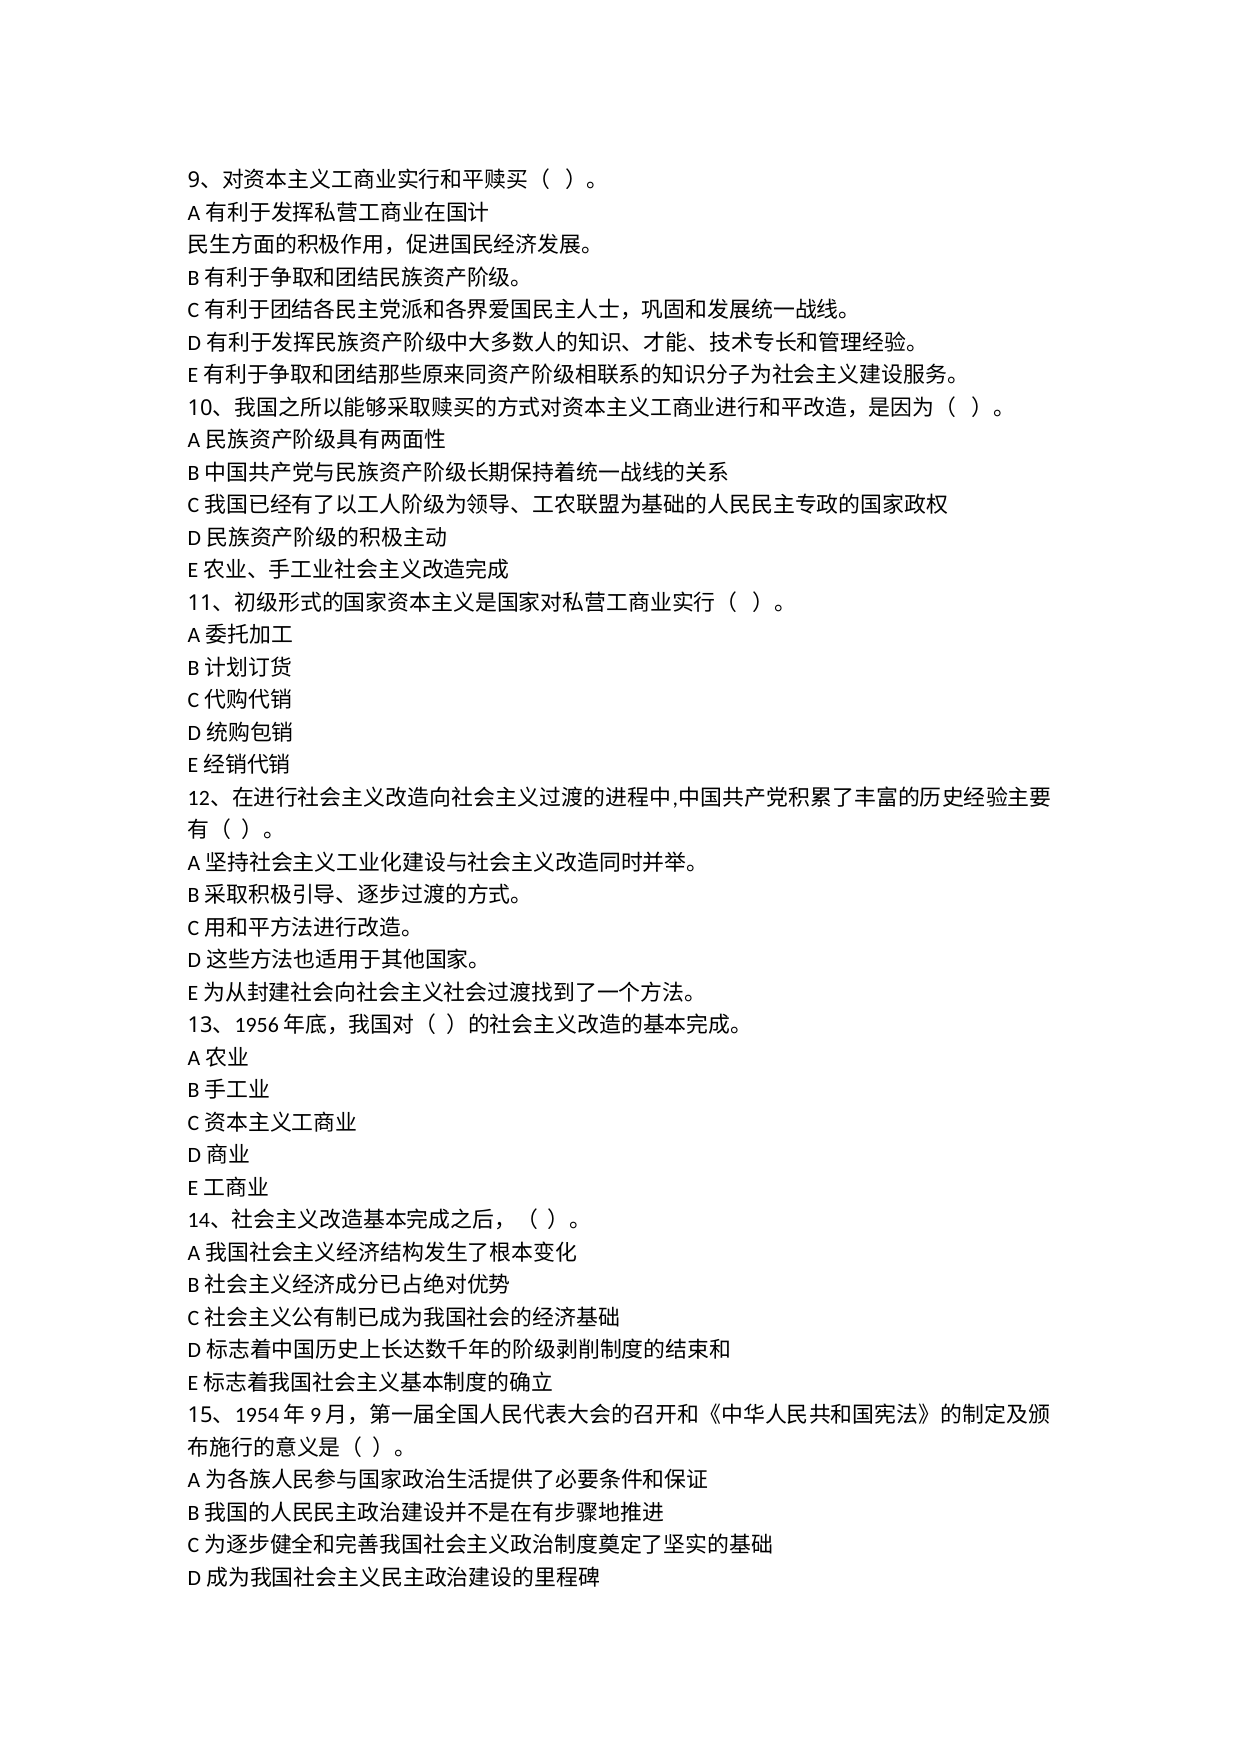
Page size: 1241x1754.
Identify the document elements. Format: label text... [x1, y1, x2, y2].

text A 为各族人民参与国家政治生活提供了必要条件和保证 [187, 1462, 1053, 1494]
text C 资本主义工商业 [187, 1104, 1053, 1137]
text 14、社会主义改造基本完成之后，（ ）。 [187, 1202, 1053, 1234]
text 10、我国之所以能够采取赎买的方式对资本主义工商业进行和平改造，是因为（ ）。 [187, 389, 1053, 422]
text D 商业 [187, 1137, 1053, 1169]
text D 这些方法也适用于其他国家。 [187, 942, 1053, 974]
text D 统购包销 [187, 714, 1053, 747]
text A 委托加工 [187, 617, 1053, 649]
text 13、1956年底，我国对（ ）的社会主义改造的基本完成。 [187, 1007, 1053, 1039]
text E 工商业 [187, 1169, 1053, 1202]
text E 标志着我国社会主义基本制度的确立 [187, 1364, 1053, 1397]
text 9、对资本主义工商业实行和平赎买（ ）。 [187, 162, 1053, 194]
text D 有利于发挥民族资产阶级中大多数人的知识、才能、技术专长和管理经验。 [187, 324, 1053, 357]
text B 中国共产党与民族资产阶级长期保持着统一战线的关系 [187, 454, 1053, 487]
text E 有利于争取和团结那些原来同资产阶级相联系的知识分子为社会主义建设服务。 [187, 357, 1053, 389]
text C 代购代销 [187, 682, 1053, 714]
text 15、1954年9月，第一届全国人民代表大会的召开和《中华人民共和国宪法》的制定及颁布施行的意义是（ ）。 [187, 1397, 1053, 1462]
text A 我国社会主义经济结构发生了根本变化 [187, 1234, 1053, 1267]
text D 成为我国社会主义民主政治建设的里程碑 [187, 1559, 1053, 1592]
text B 有利于争取和团结民族资产阶级。 [187, 259, 1053, 292]
text 11、初级形式的国家资本主义是国家对私营工商业实行（ ）。 [187, 584, 1053, 617]
text D 标志着中国历史上长达数千年的阶级剥削制度的结束和 [187, 1332, 1053, 1364]
text C 社会主义公有制已成为我国社会的经济基础 [187, 1299, 1053, 1332]
text C 有利于团结各民主党派和各界爱国民主人士，巩固和发展统一战线。 [187, 292, 1053, 324]
text B 我国的人民民主政治建设并不是在有步骤地推进 [187, 1494, 1053, 1527]
text B 采取积极引导、逐步过渡的方式。 [187, 877, 1053, 909]
text A 有利于发挥私营工商业在国计 [187, 194, 1053, 227]
text A 坚持社会主义工业化建设与社会主义改造同时并举。 [187, 844, 1053, 877]
text 12、在进行社会主义改造向社会主义过渡的进程中,中国共产党积累了丰富的历史经验主要有（ ）。 [187, 779, 1053, 844]
text 民生方面的积极作用，促进国民经济发展。 [187, 227, 1053, 259]
text C 我国已经有了以工人阶级为领导、工农联盟为基础的人民民主专政的国家政权 [187, 487, 1053, 519]
text E 为从封建社会向社会主义社会过渡找到了一个方法。 [187, 974, 1053, 1007]
text B 计划订货 [187, 649, 1053, 682]
text E 农业、手工业社会主义改造完成 [187, 552, 1053, 584]
text B 社会主义经济成分已占绝对优势 [187, 1267, 1053, 1299]
text D 民族资产阶级的积极主动 [187, 519, 1053, 552]
text B 手工业 [187, 1072, 1053, 1104]
text E 经销代销 [187, 747, 1053, 779]
text A 民族资产阶级具有两面性 [187, 422, 1053, 454]
text A 农业 [187, 1039, 1053, 1072]
text C 为逐步健全和完善我国社会主义政治制度奠定了坚实的基础 [187, 1527, 1053, 1559]
text C 用和平方法进行改造。 [187, 909, 1053, 942]
